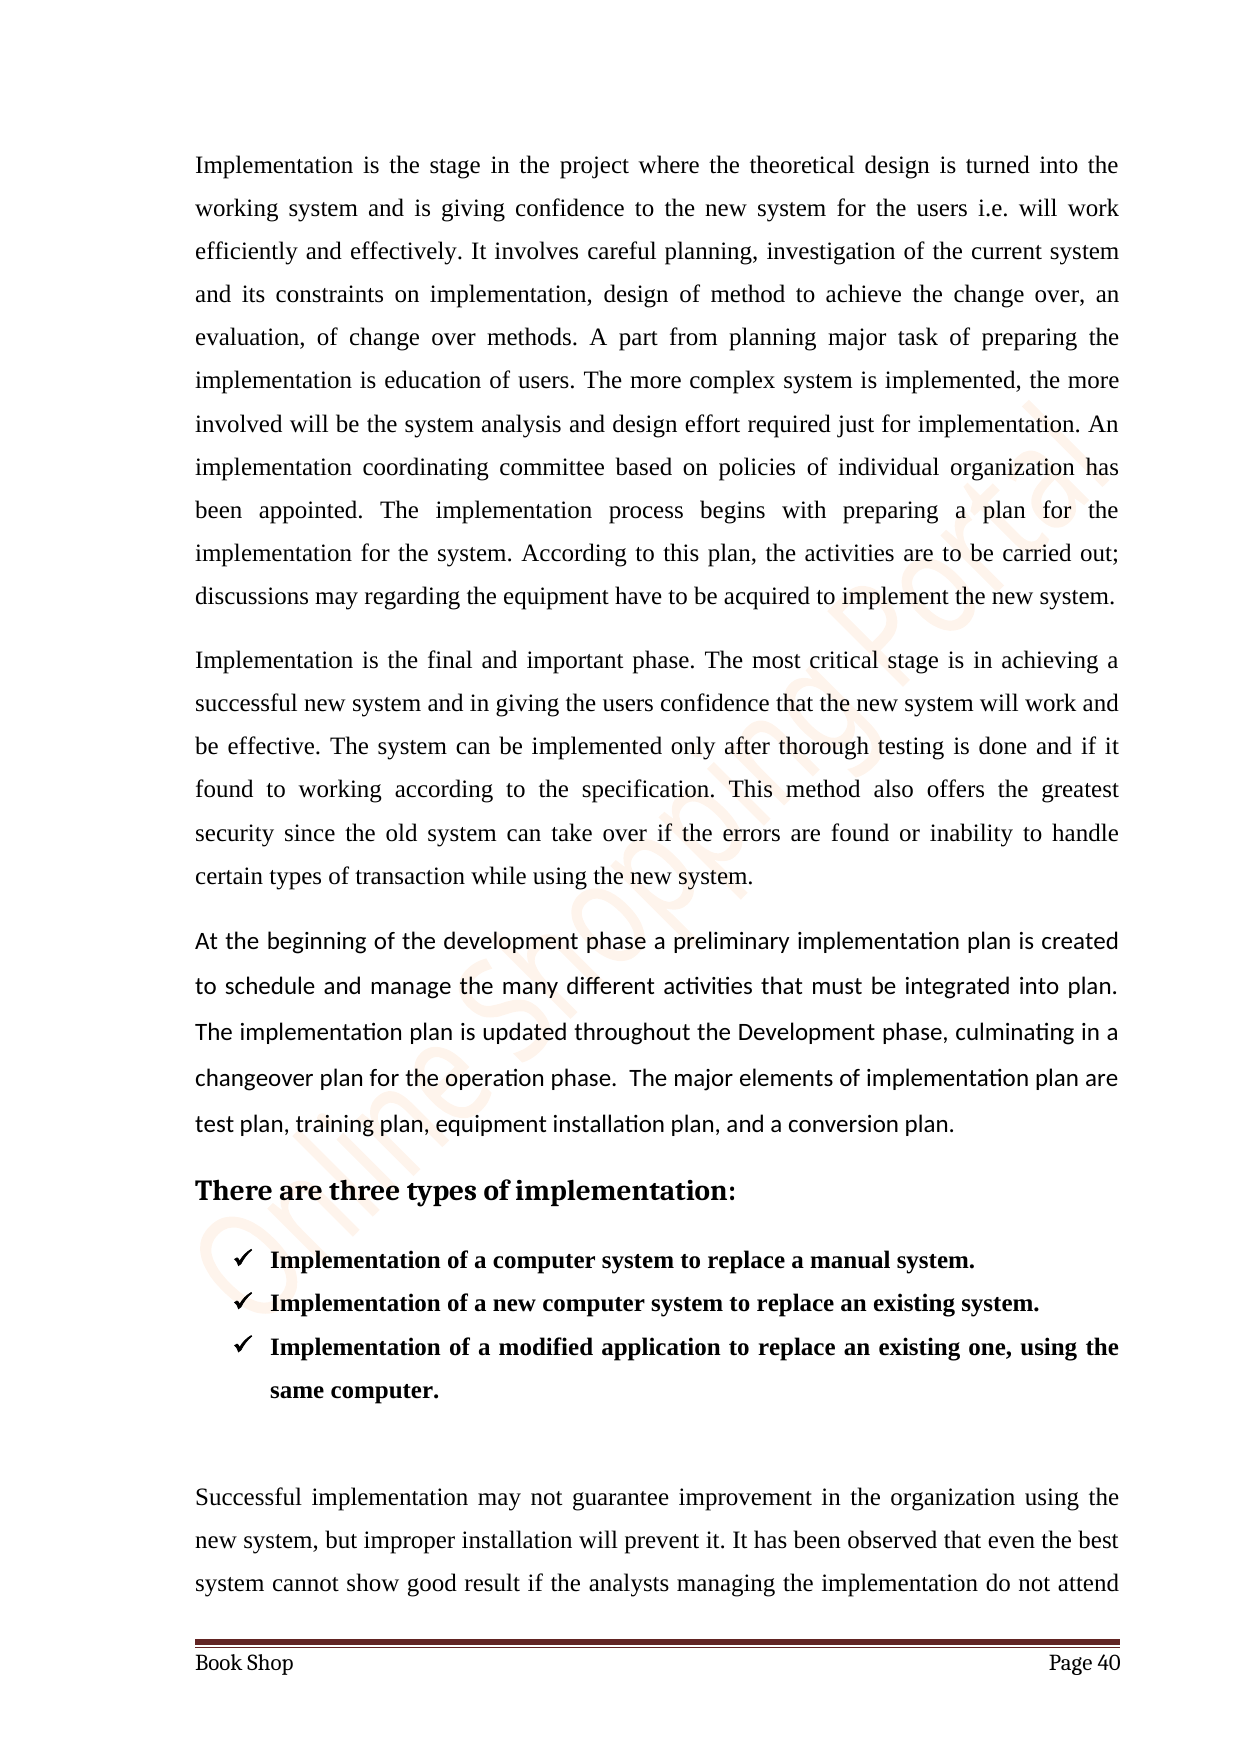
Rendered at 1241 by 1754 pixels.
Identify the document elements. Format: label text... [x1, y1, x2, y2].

text There are three types of implementation: [195, 1174, 1120, 1208]
list Implementation of a modified application to replace an existing one, using the same computer. [232, 1332, 1120, 1403]
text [195, 1482, 1120, 1597]
list Implementation of a computer system to replace a manual system. [232, 1245, 1120, 1274]
text At the beginning of the development phase a preliminary implementation plan is created to schedule and manage the many different activities that must be integrated into plan. The implementation plan is updated throughout the Development phase, culminating in a changeover plan for the operation phase. The major elements of implementation plan are test plan, training plan, equipment installation plan, and a conversion plan. [195, 925, 1120, 1138]
text Implementation is the stage in the project where the theoretical design is turned into the working system and is giving confidence to the new system for the users i.e. will work efficiently and effectively. It involves careful planning, investigation of the current system and its constraints on implementation, design of method to achieve the change over, an evaluation, of change over methods. A part from planning major task of preparing the implementation is education of users. The more complex system is implemented, the more involved will be the system analysis and design effort required just for implementation. An implementation coordinating committee based on policies of individual organization has been appointed. The implementation process begins with preparing a plan for the implementation for the system. According to this plan, the activities are to be carried out; discussions may regarding the equipment have to be acquired to implement the new system. [195, 150, 1120, 610]
text Implementation is the final and important phase. The most critical stage is in achieving a successful new system and in giving the users confidence that the new system will work and be effective. The system can be implemented only after thorough testing is done and if it found to working according to the specification. This method also offers the greatest security since the old system can take over if the errors are found or inability to handle certain types of transaction while using the new system. [195, 645, 1120, 889]
list Implementation of a new computer system to replace an existing system. [232, 1288, 1120, 1317]
